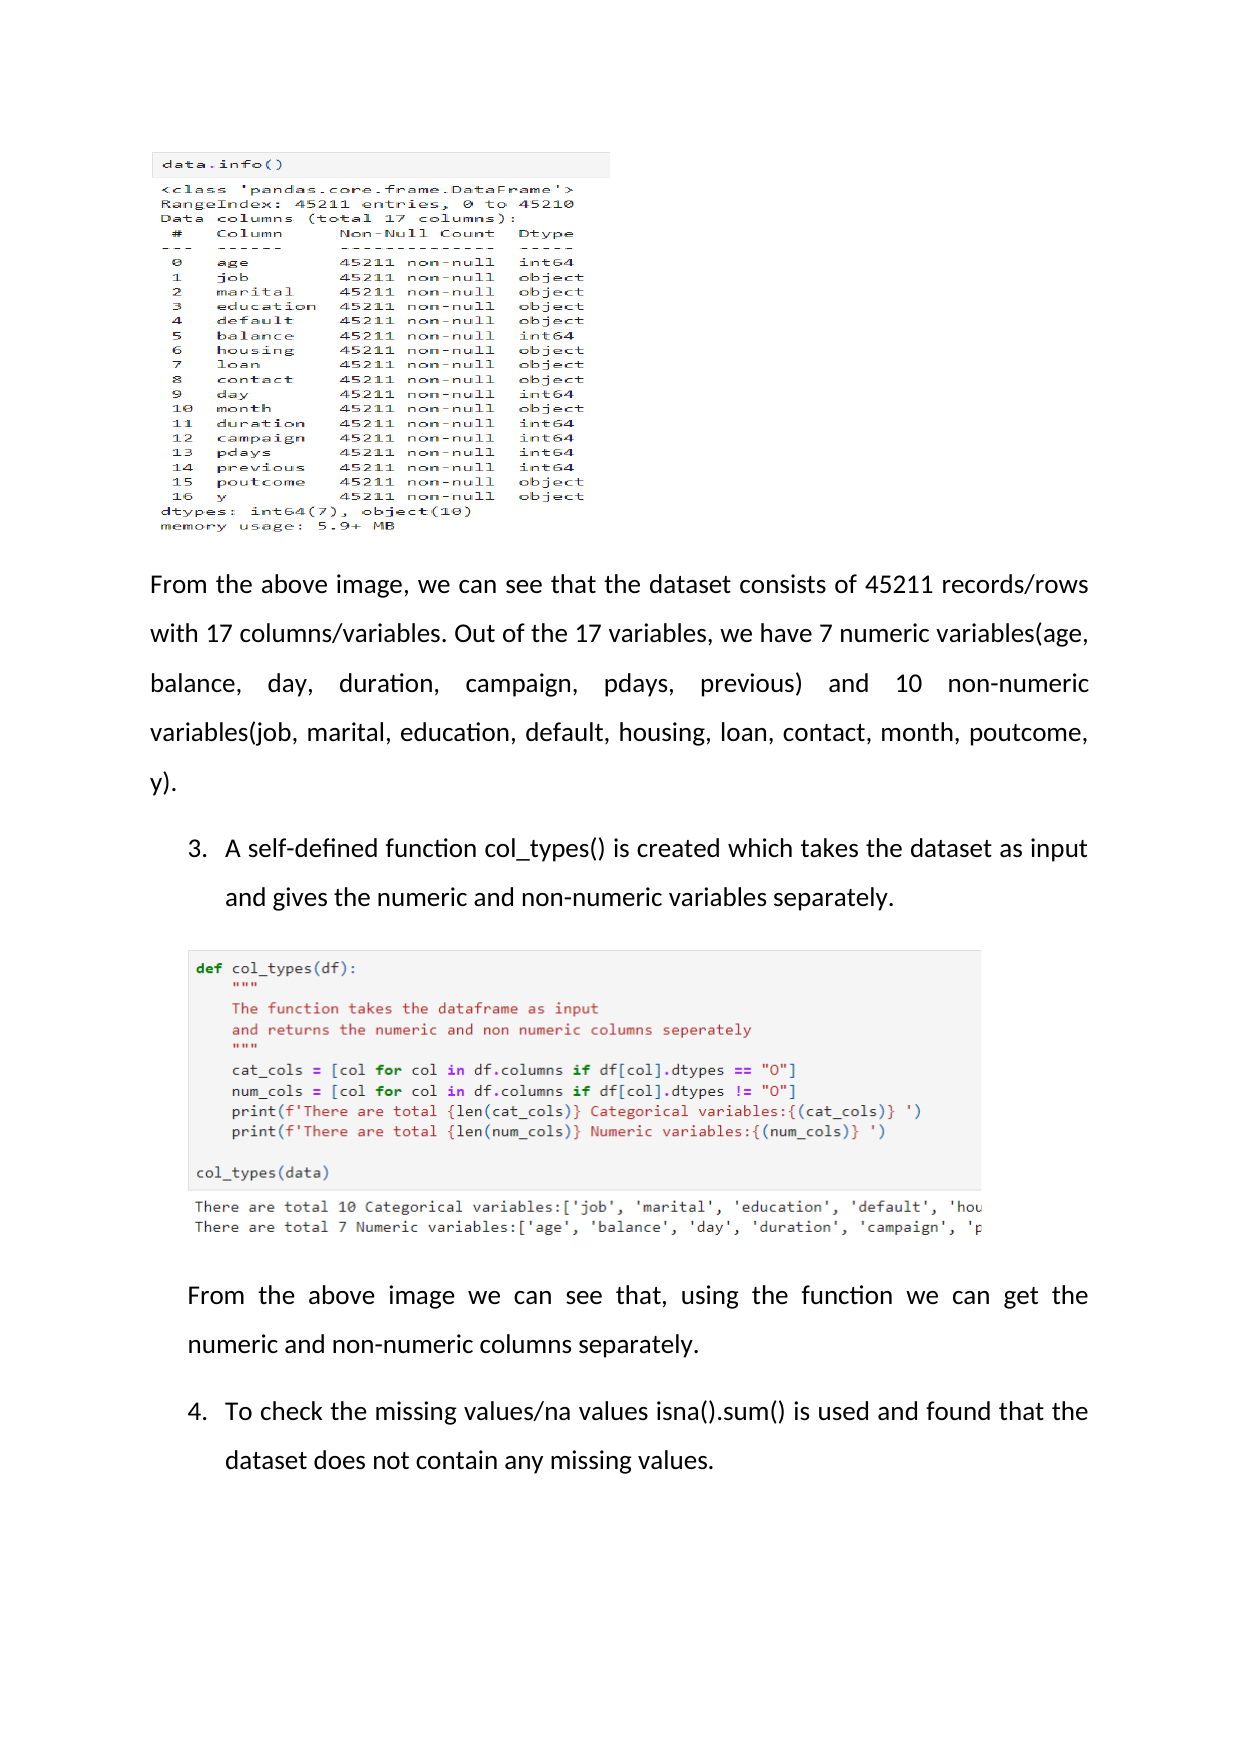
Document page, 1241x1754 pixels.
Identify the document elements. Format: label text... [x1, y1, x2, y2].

text From the above image we can see that, using the function we can get the numeric and non-numeric columns separately. [187, 1278, 1090, 1361]
picture [150, 150, 611, 537]
list A self-defined function col_types() is created which takes the dataset as input and gives the numeric and non-numeric variables separately. [187, 831, 1090, 913]
text From the above image, we can see that the dataset consists of 45211 records/rows with 17 columns/variables. Out of the 17 variables, we have 7 numeric variables(age, balance, day, duration, campaign, pdays, previous) and 10 non-numeric variables(job, marital, education, default, housing, loan, contact, month, poutcome, y). [150, 567, 1090, 798]
picture [187, 946, 982, 1248]
list To check the missing values/na values isna().sum() is used and found that the dataset does not contain any missing values. [187, 1394, 1090, 1476]
